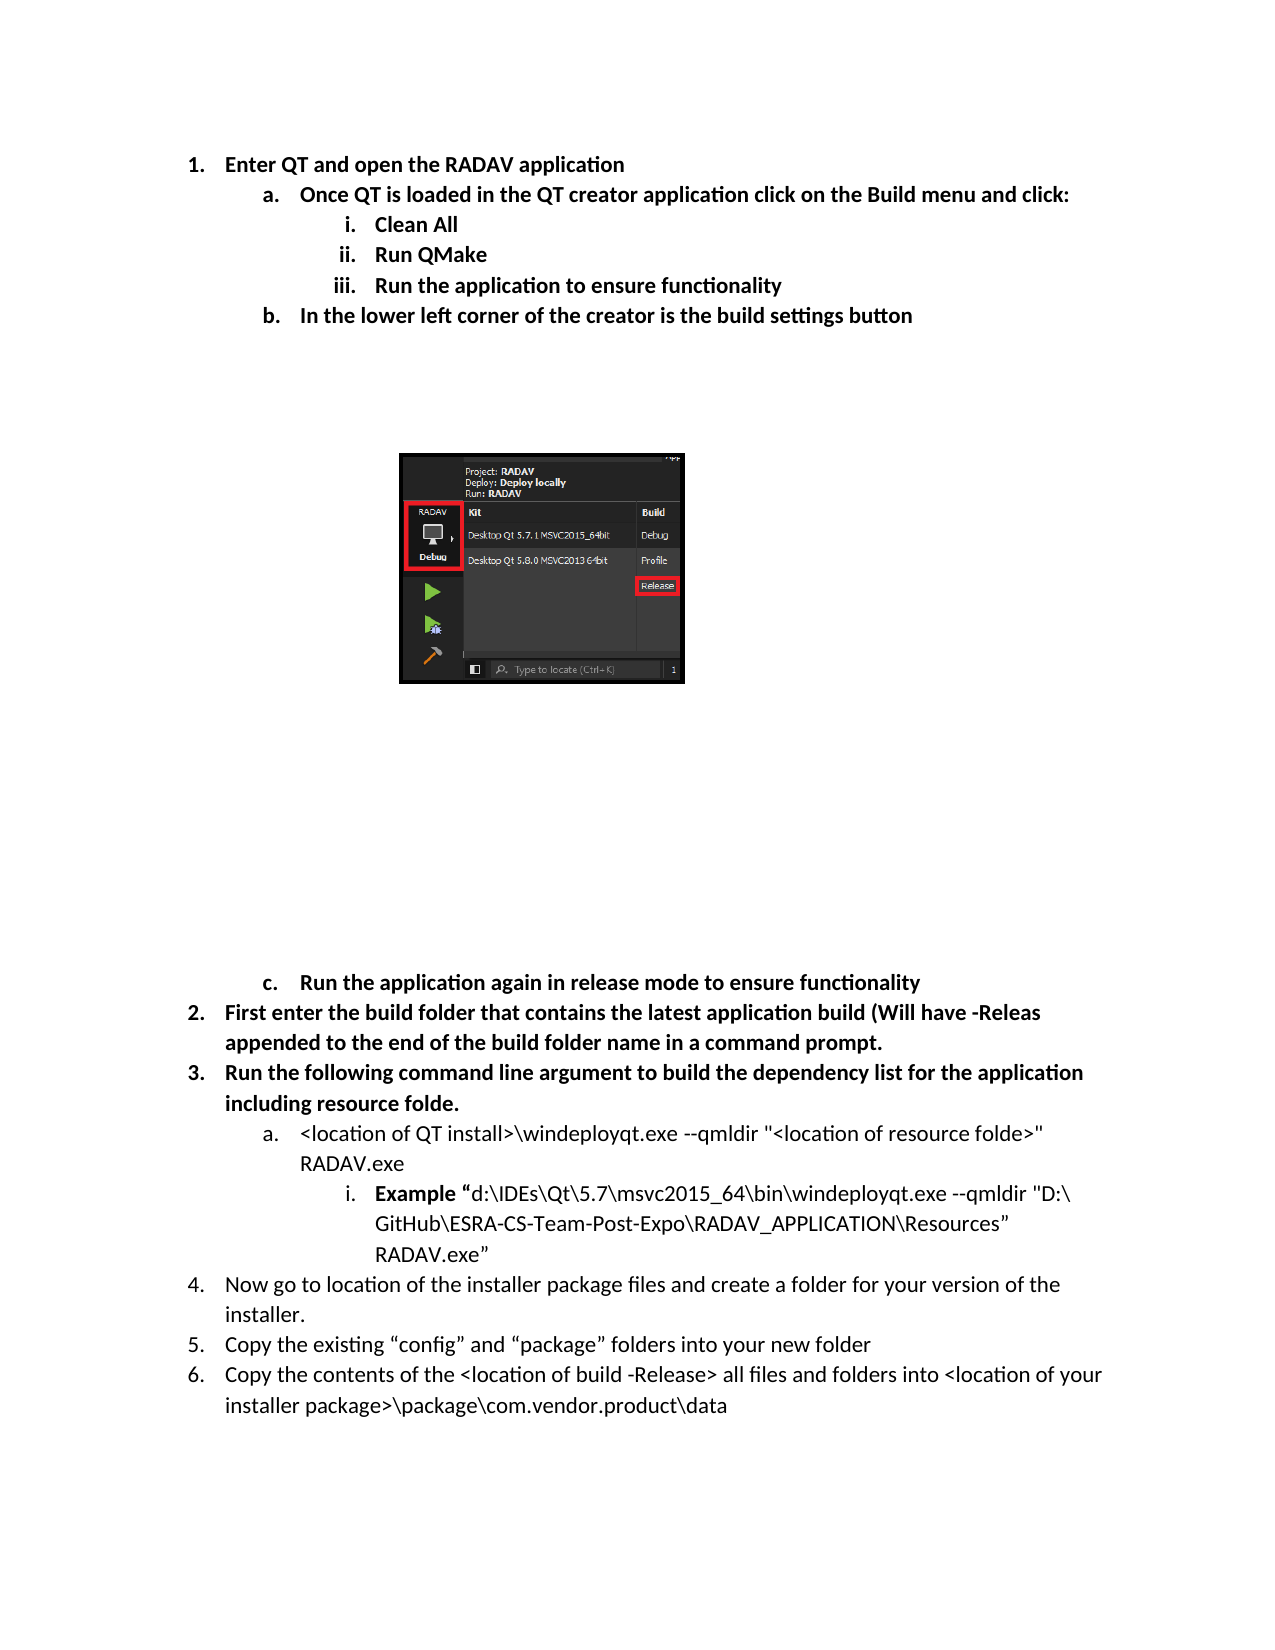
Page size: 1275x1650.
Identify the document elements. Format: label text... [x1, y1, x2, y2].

list Now go to location of the installer package files and create a folder for your version of the installer. [187, 1270, 1125, 1328]
list Copy the existing “config” and “package” folders into your new folder [187, 1330, 1125, 1358]
list Clean All [356, 210, 1125, 238]
list Run the following command line argument to build the dependency list for the application including resource folde. [187, 1058, 1125, 1117]
list Run QMake [356, 241, 1125, 269]
list Enter QT and open the RADAV application [187, 150, 1125, 178]
list Example “d:\IDEs\Qt\5.7\msvc2015_64\bin\windeployqt.exe --qmldir "D:\GitHub\ESRA-CS-Team-Post-Expo\RADAV_APPLICATION\Resources” RADAV.exe” [356, 1179, 1125, 1268]
picture [203, 389, 1175, 936]
list Once QT is loaded in the QT creator application click on the Build menu and click: [262, 180, 1125, 208]
list First enter the build folder that contains the latest application build (Will have -Releas appended to the end of the build folder name in a command prompt. [187, 998, 1125, 1056]
list Run the application again in release mode to ensure functionality [262, 936, 1125, 996]
list In the lower left corner of the creator is the build settings button [262, 301, 1125, 329]
list Copy the contents of the <location of build -Release> all files and folders into <location of your installer package>\package\com.vendor.product\data [187, 1361, 1125, 1419]
list Run the application to ensure functionality [356, 271, 1125, 299]
list <location of QT install>\windeployqt.exe --qmldir "<location of resource folde>" RADAV.exe [262, 1119, 1125, 1177]
